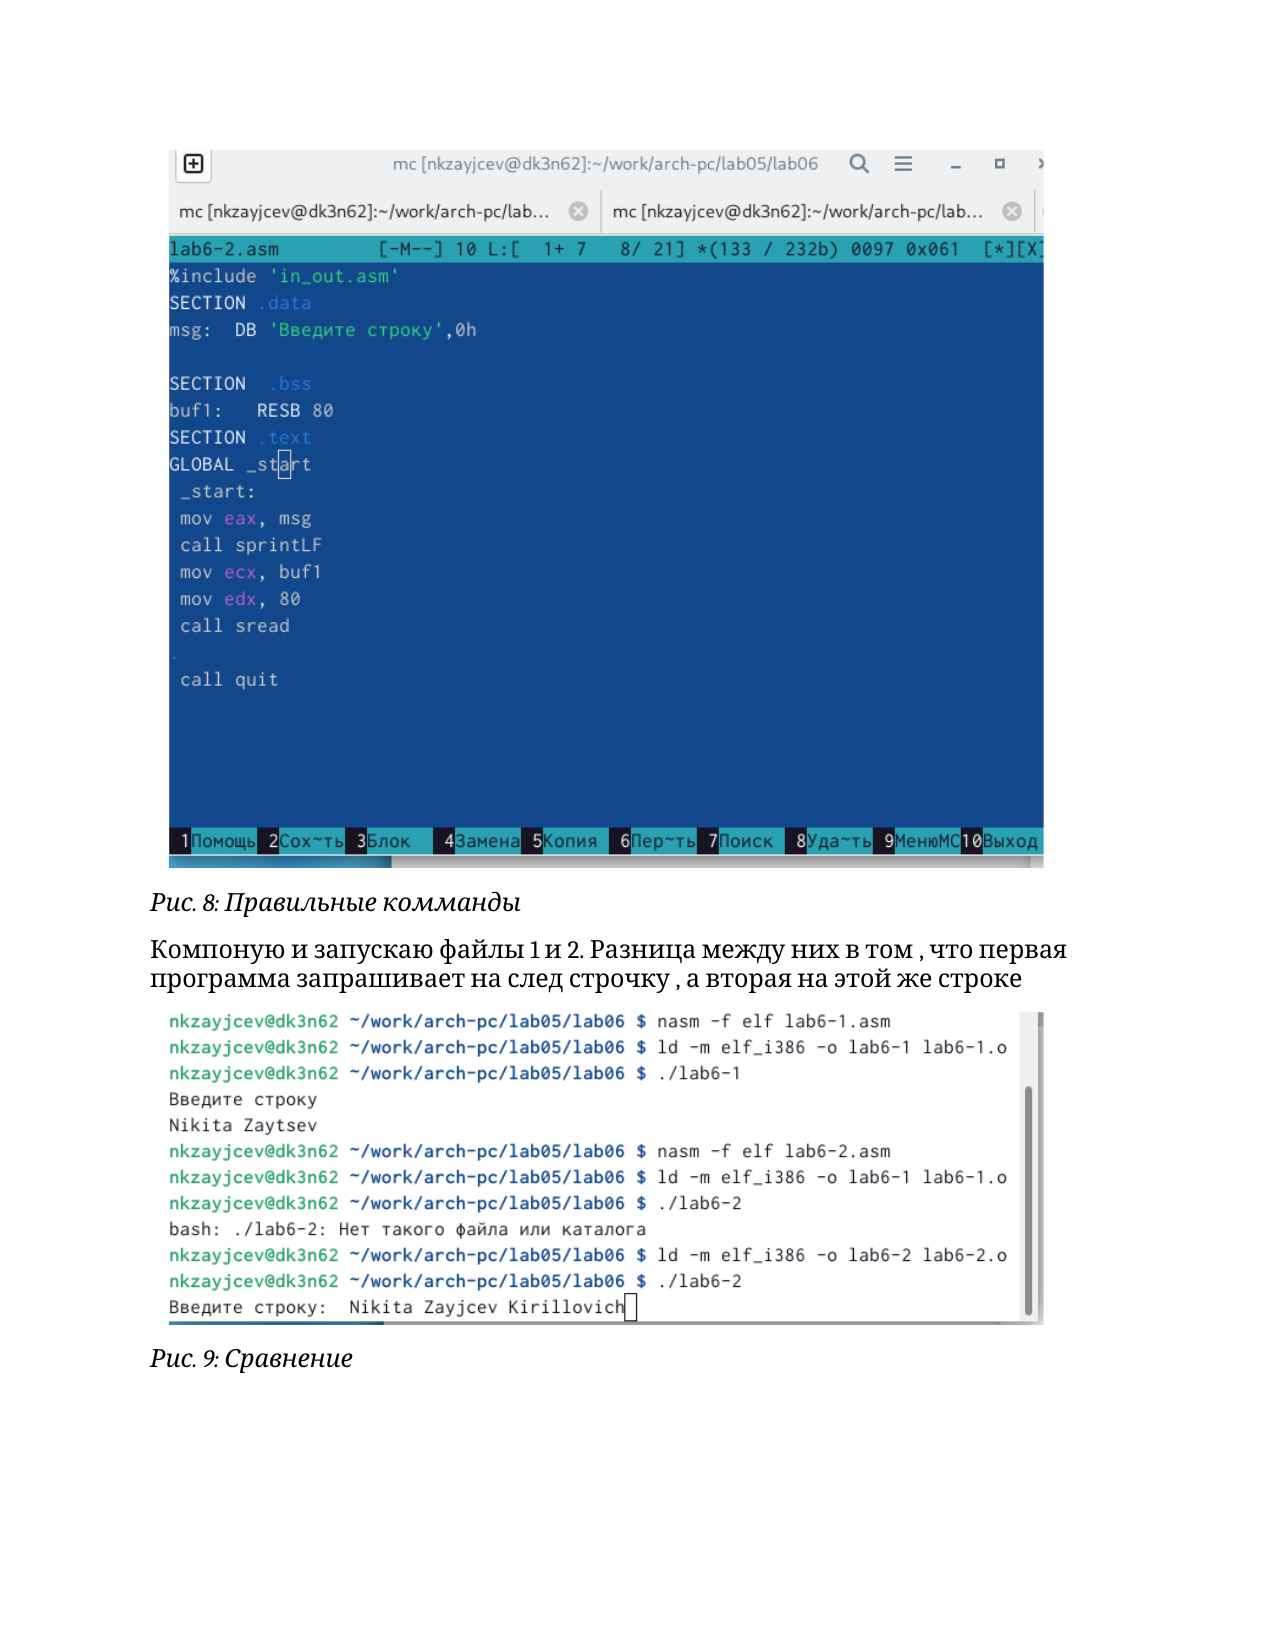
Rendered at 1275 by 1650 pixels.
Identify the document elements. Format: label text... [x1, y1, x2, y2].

text Рис. 8: Правильные комманды [150, 888, 1125, 917]
text Компоную и запускаю файлы 1 и 2. Разница между них в том , что первая программа запрашивает на след строчку , а вторая на этой же строке [150, 936, 1125, 993]
picture [168, 150, 1044, 868]
picture [168, 1012, 1044, 1325]
text Рис. 9: Сравнение [150, 1345, 1125, 1374]
